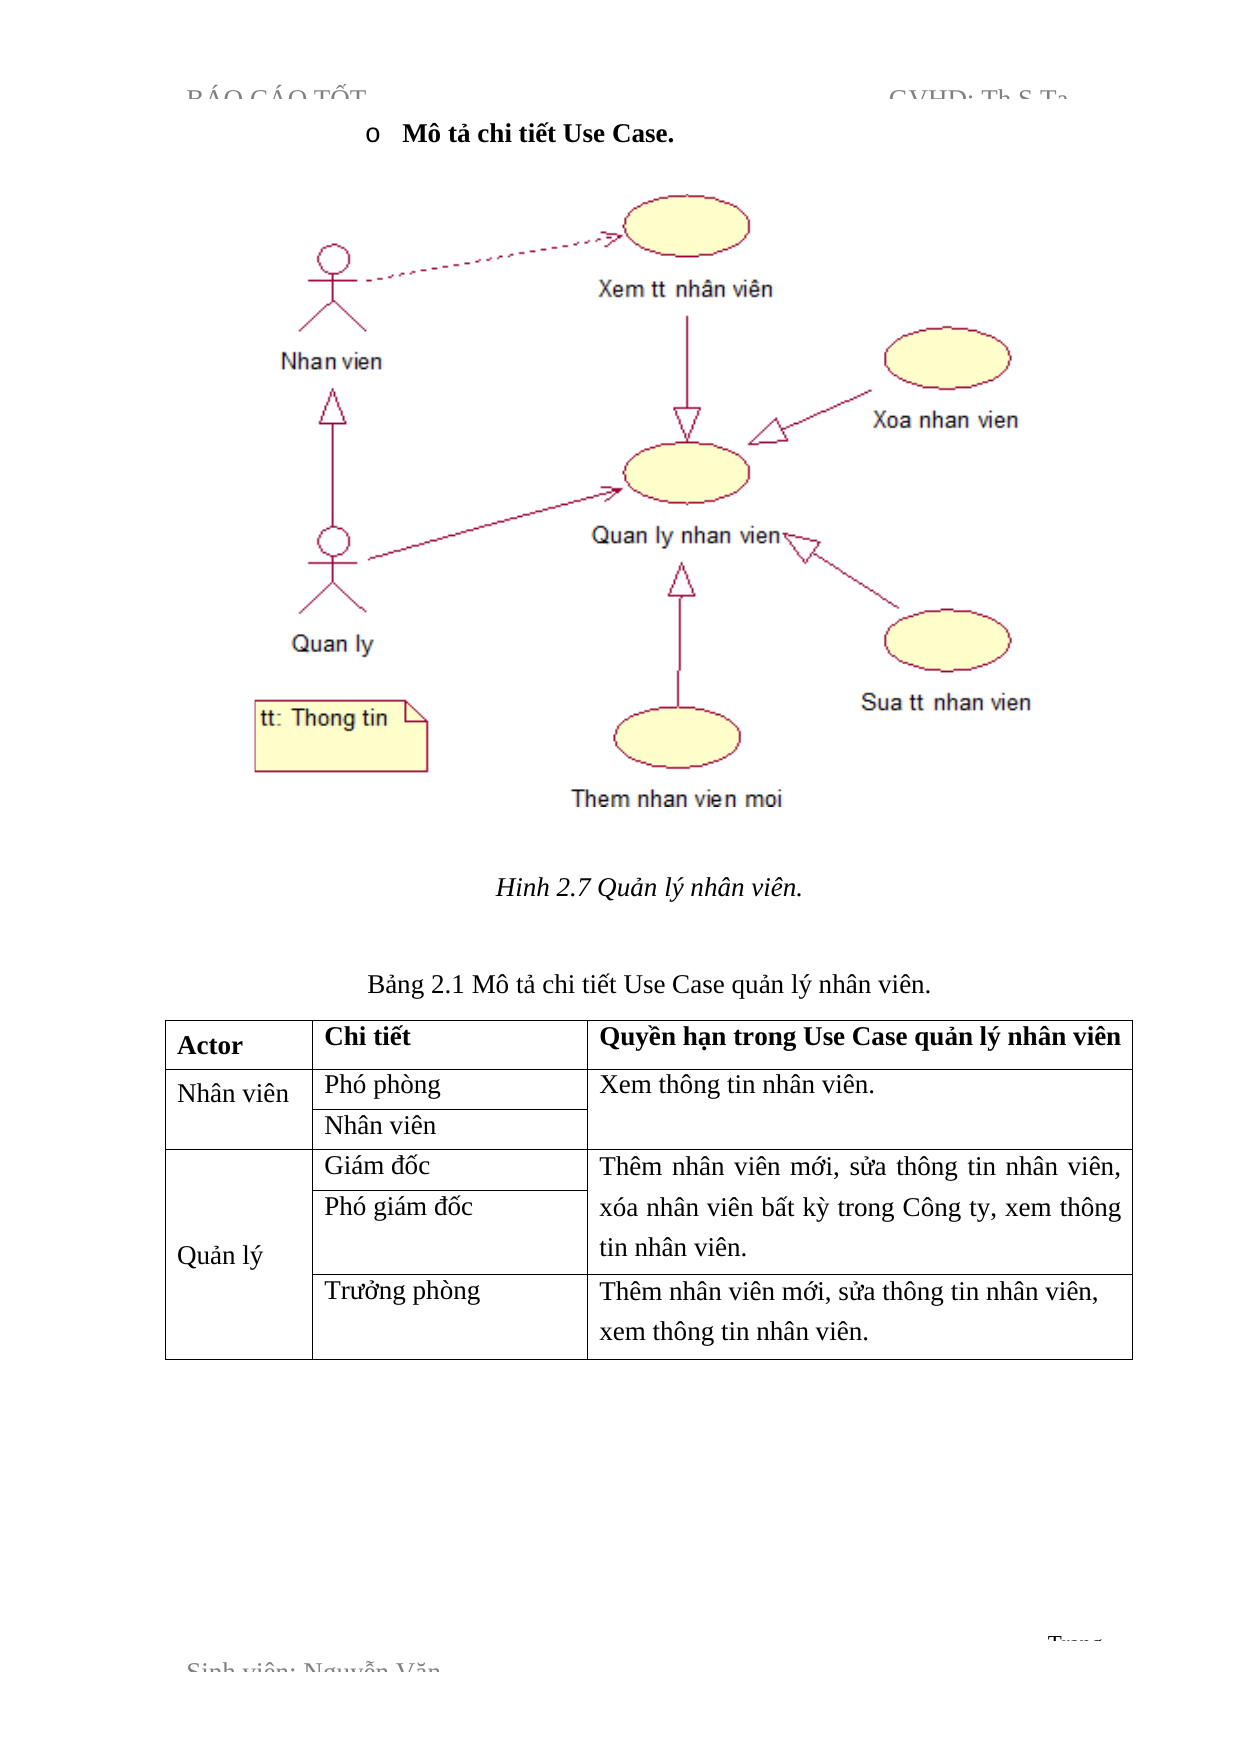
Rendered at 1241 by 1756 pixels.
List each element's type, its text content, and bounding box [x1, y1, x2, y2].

table_header Chi tiết [313, 1021, 587, 1068]
table_cell Thêm nhân viên mới, sửa thông tin nhân viên, xóa nhân viên bất kỳ trong Công ty, xem thông tin nhân viên. [588, 1150, 1132, 1274]
table_header Quyền hạn trong Use Case quản lý nhân viên [588, 1021, 1132, 1068]
text Hinh 2.7 Quản lý nhân viên. [328, 871, 971, 902]
table_cell Xem thông tin nhân viên. [588, 1070, 1132, 1149]
table_cell Phó giám đốc [313, 1191, 587, 1274]
table_cell Trưởng phòng [313, 1275, 587, 1359]
table_cell Thêm nhân viên mới, sửa thông tin nhân viên, xem thông tin nhân viên. [588, 1275, 1132, 1359]
table_cell Giám đốc [313, 1150, 587, 1190]
table_cell Quản lý [166, 1150, 312, 1359]
subtitle Mô tả chi tiết Use Case. [364, 117, 1176, 151]
picture [254, 194, 1032, 807]
table_header Actor [166, 1021, 312, 1068]
text Bảng 2.1 Mô tả chi tiết Use Case quản lý nhân viên. [328, 968, 971, 999]
table_cell Phó phòng [313, 1070, 587, 1109]
table_cell Nhân viên [166, 1070, 312, 1149]
table_cell Nhân viên [313, 1110, 587, 1149]
